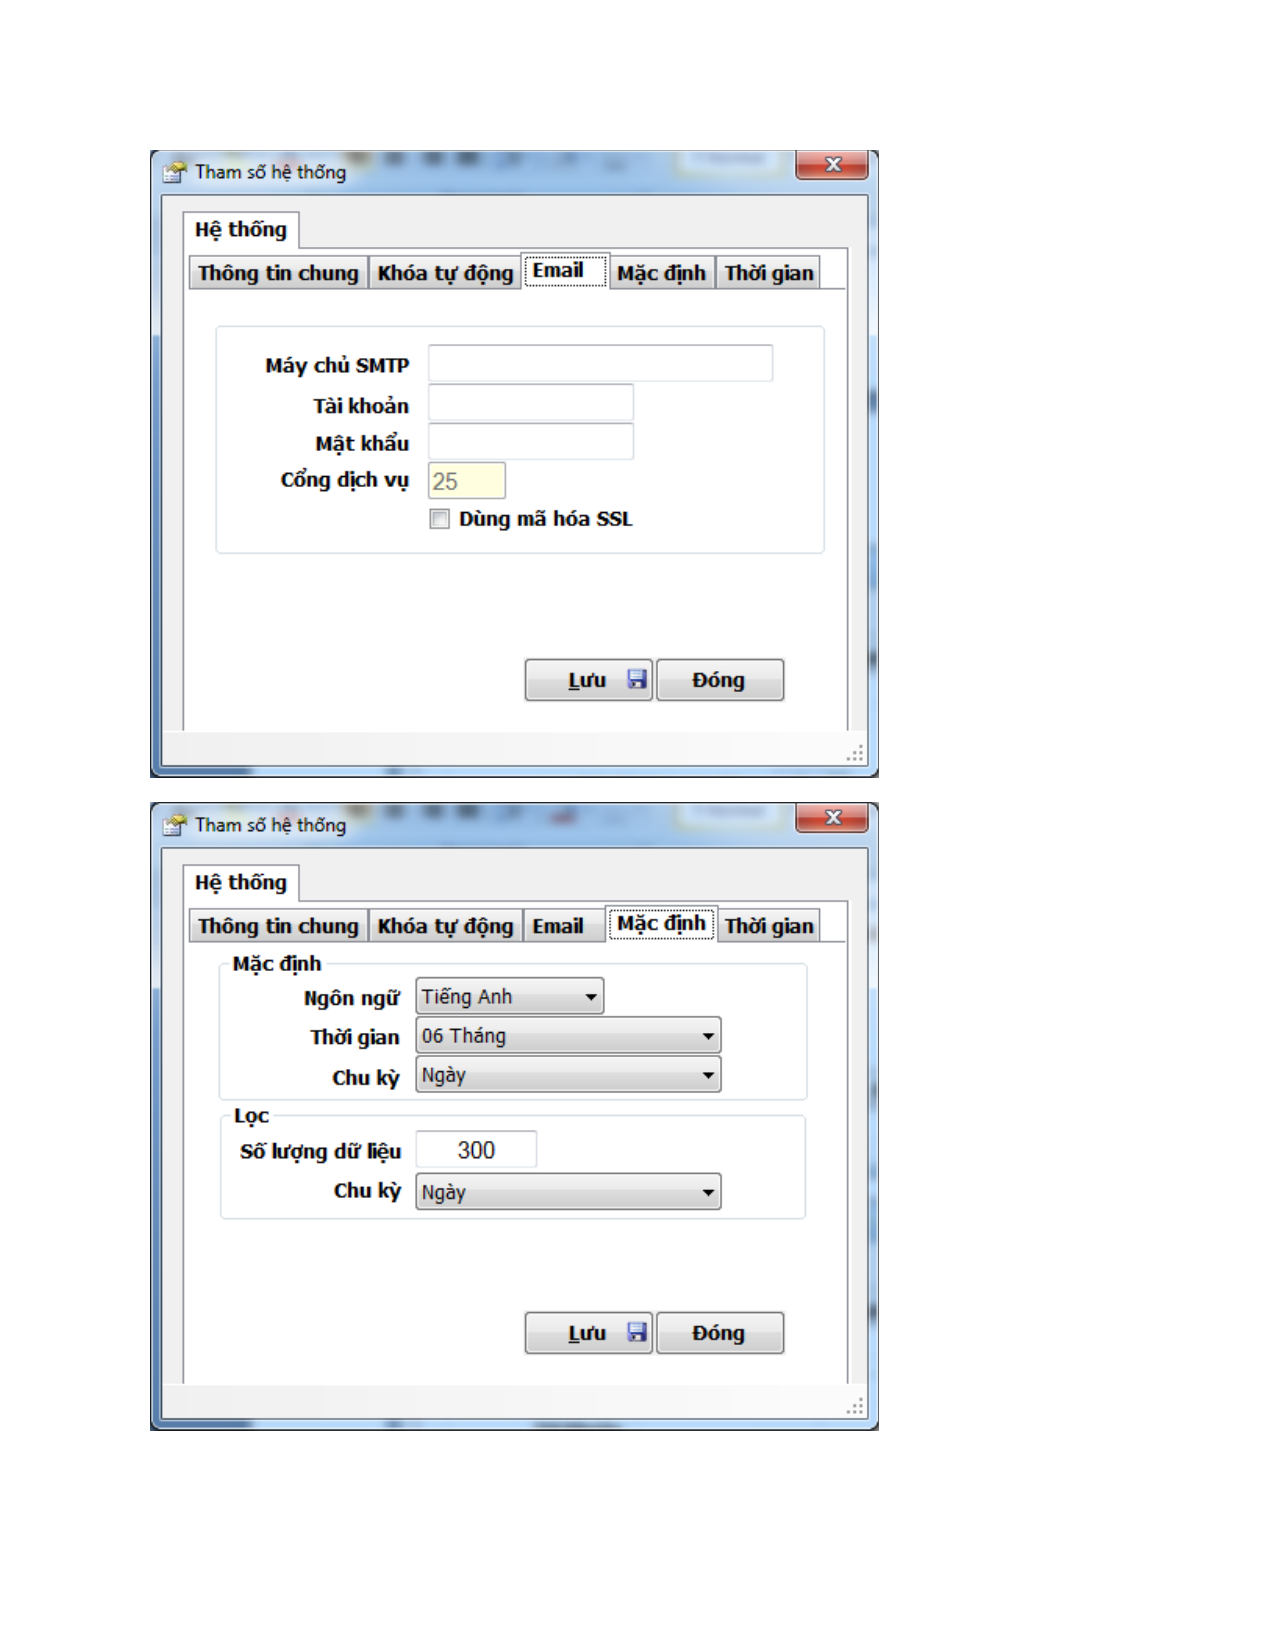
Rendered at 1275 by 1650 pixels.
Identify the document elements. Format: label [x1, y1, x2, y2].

picture [150, 802, 879, 1431]
picture [150, 150, 879, 778]
